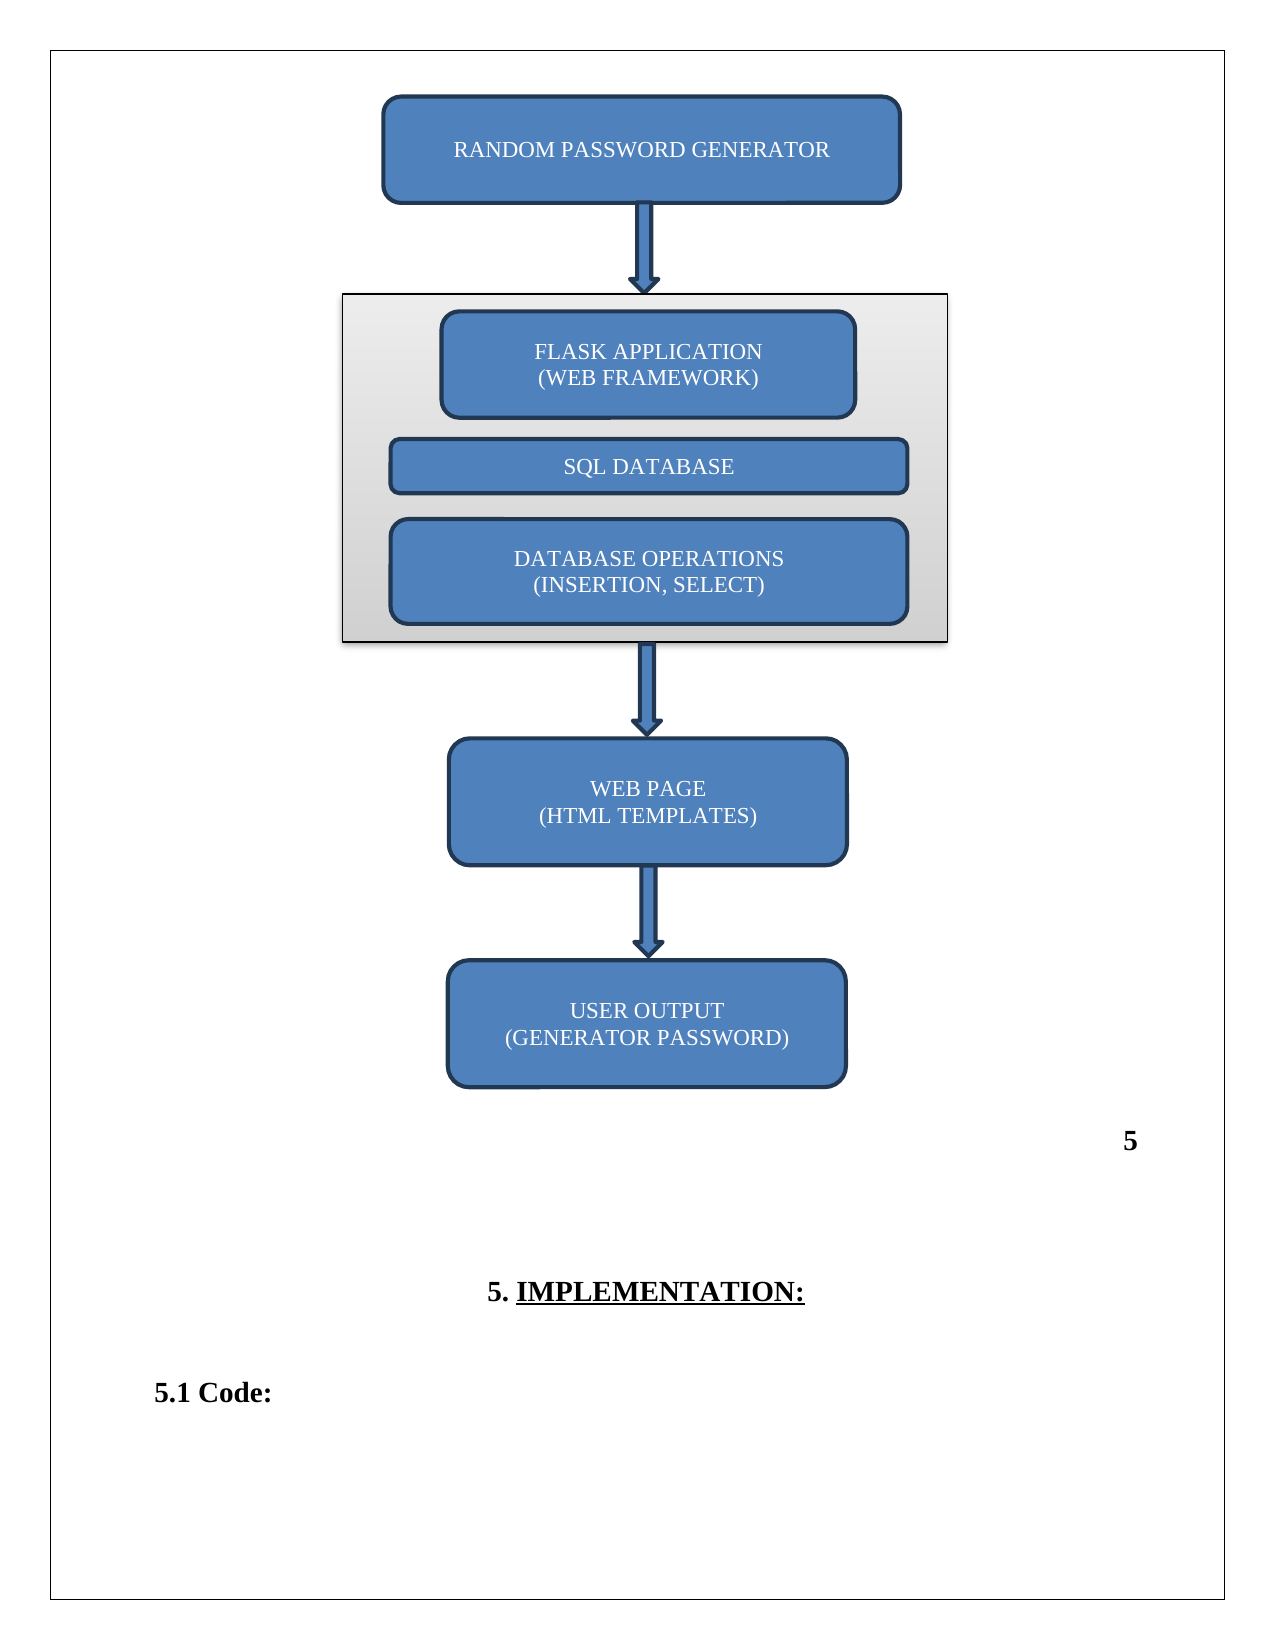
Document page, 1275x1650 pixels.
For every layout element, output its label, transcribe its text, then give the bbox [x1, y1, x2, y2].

text 5.1 Code: [154, 1375, 1138, 1408]
text 5 [154, 1123, 1138, 1157]
text 5. IMPLEMENTATION: [154, 1274, 1138, 1308]
